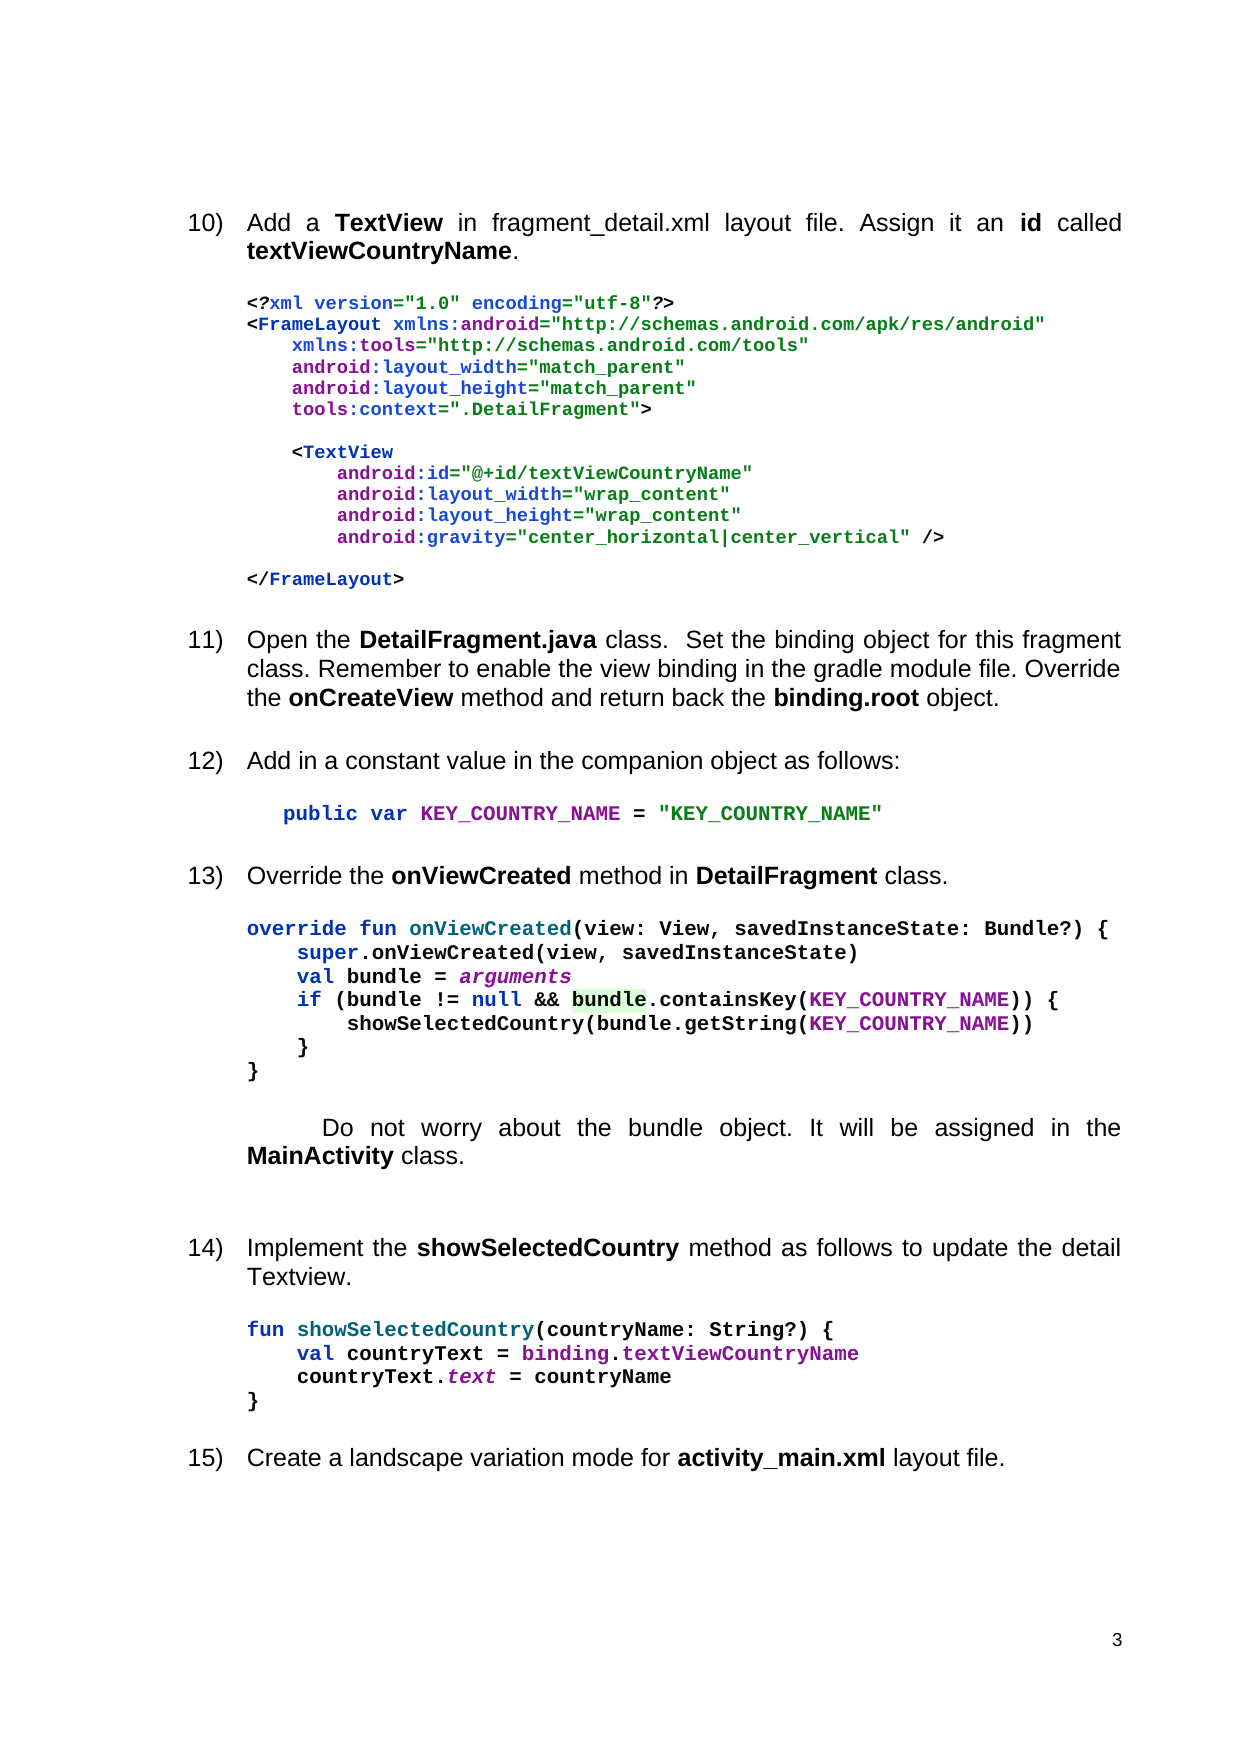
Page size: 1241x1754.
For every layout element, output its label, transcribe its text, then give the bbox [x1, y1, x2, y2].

text override fun onViewCreated(view: View, savedInstanceState: Bundle?) { super.onViewCreated(view, savedInstanceState) val bundle = arguments if (bundle != null && bundle.containsKey(KEY_COUNTRY_NAME)) { showSelectedCountry(bundle.getString(KEY_COUNTRY_NAME)) } } [247, 918, 1122, 1084]
text Do not worry about the bundle object. It will be assigned in the MainActivity class. [247, 1113, 1122, 1170]
list Override the onViewCreated method in DetailFragment class. [187, 861, 1122, 889]
text fun showSelectedCountry(countryName: String?) { val countryText = binding.textViewCountryName countryText.text = countryName } [247, 1319, 1122, 1414]
list Open the DetailFragment.java class. Set the binding object for this fragment class. Remember to enable the view binding in the gradle module file. Override the onCreateView method and return back the binding.root object. [187, 625, 1122, 712]
text public var KEY_COUNTRY_NAME = "KEY_COUNTRY_NAME" [187, 803, 1122, 827]
list Implement the showSelectedCountry method as follows to update the detail Textview. [187, 1233, 1122, 1290]
text <?xml version="1.0" encoding="utf-8"?> <FrameLayout xmlns:android="http://schemas.android.com/apk/res/android" xmlns:tools="http://schemas.android.com/tools" android:layout_width="match_parent" android:layout_height="match_parent" tools:context=".DetailFragment"> <TextView android:id="@+id/textViewCountryName" android:layout_width="wrap_content" android:layout_height="wrap_content" android:gravity="center_horizontal|center_vertical" /> </FrameLayout> [247, 294, 1122, 591]
list Add a TextView in fragment_detail.xml layout file. Assign it an id called textViewCountryName. [187, 207, 1122, 265]
list Create a landscape variation mode for activity_main.xml layout file. [187, 1442, 1122, 1471]
list Add in a constant value in the companion object as follows: [187, 746, 1122, 774]
